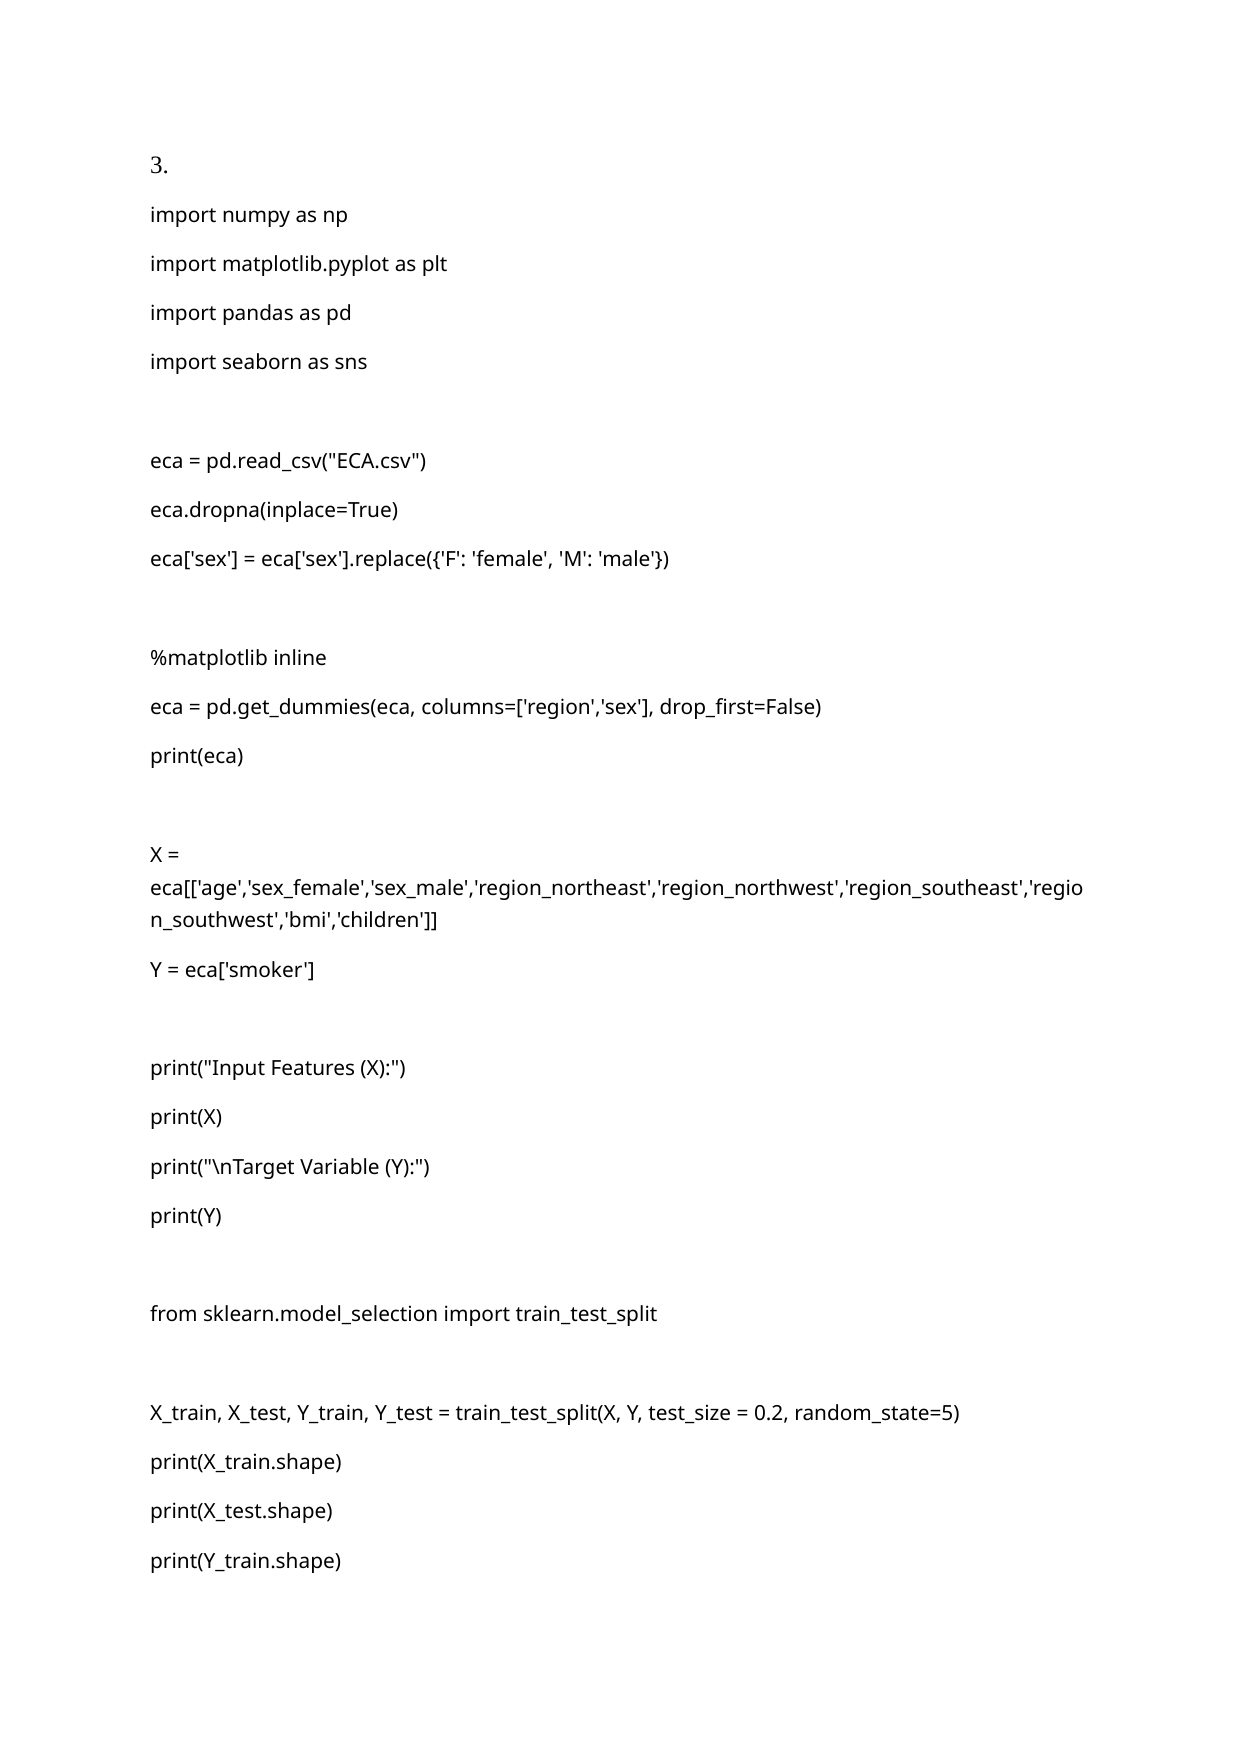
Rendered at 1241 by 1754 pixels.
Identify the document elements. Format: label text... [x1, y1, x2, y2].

text print(X) [150, 1102, 1090, 1131]
text print("Input Features (X):") [150, 1053, 1090, 1082]
text print(eca) [150, 742, 1090, 770]
text Y = eca['smoker'] [150, 955, 1090, 983]
text X_train, X_test, Y_train, Y_test = train_test_split(X, Y, test_size = 0.2, random_state=5) [150, 1398, 1090, 1427]
text from sklearn.model_selection import train_test_split [150, 1299, 1090, 1328]
text eca.dropna(inplace=True) [150, 495, 1090, 524]
text print(Y_train.shape) [150, 1546, 1090, 1574]
text X = eca[['age','sex_female','sex_male','region_northeast','region_northwest','region_southeast','region_southwest','bmi','children']] [150, 840, 1090, 934]
text print(X_train.shape) [150, 1447, 1090, 1476]
text import seaborn as sns [150, 347, 1090, 376]
text print(X_test.shape) [150, 1497, 1090, 1525]
text eca = pd.get_dummies(eca, columns=['region','sex'], drop_first=False) [150, 692, 1090, 721]
text eca['sex'] = eca['sex'].replace({'F': 'female', 'M': 'male'}) [150, 544, 1090, 573]
text import numpy as np [150, 200, 1090, 228]
text print("\nTarget Variable (Y):") [150, 1152, 1090, 1180]
text import matplotlib.pyplot as plt [150, 249, 1090, 277]
text %matplotlib inline [150, 643, 1090, 672]
text print(Y) [150, 1201, 1090, 1229]
text import pandas as pd [150, 298, 1090, 327]
text eca = pd.read_csv("ECA.csv") [150, 446, 1090, 474]
text 3. [150, 150, 1090, 179]
